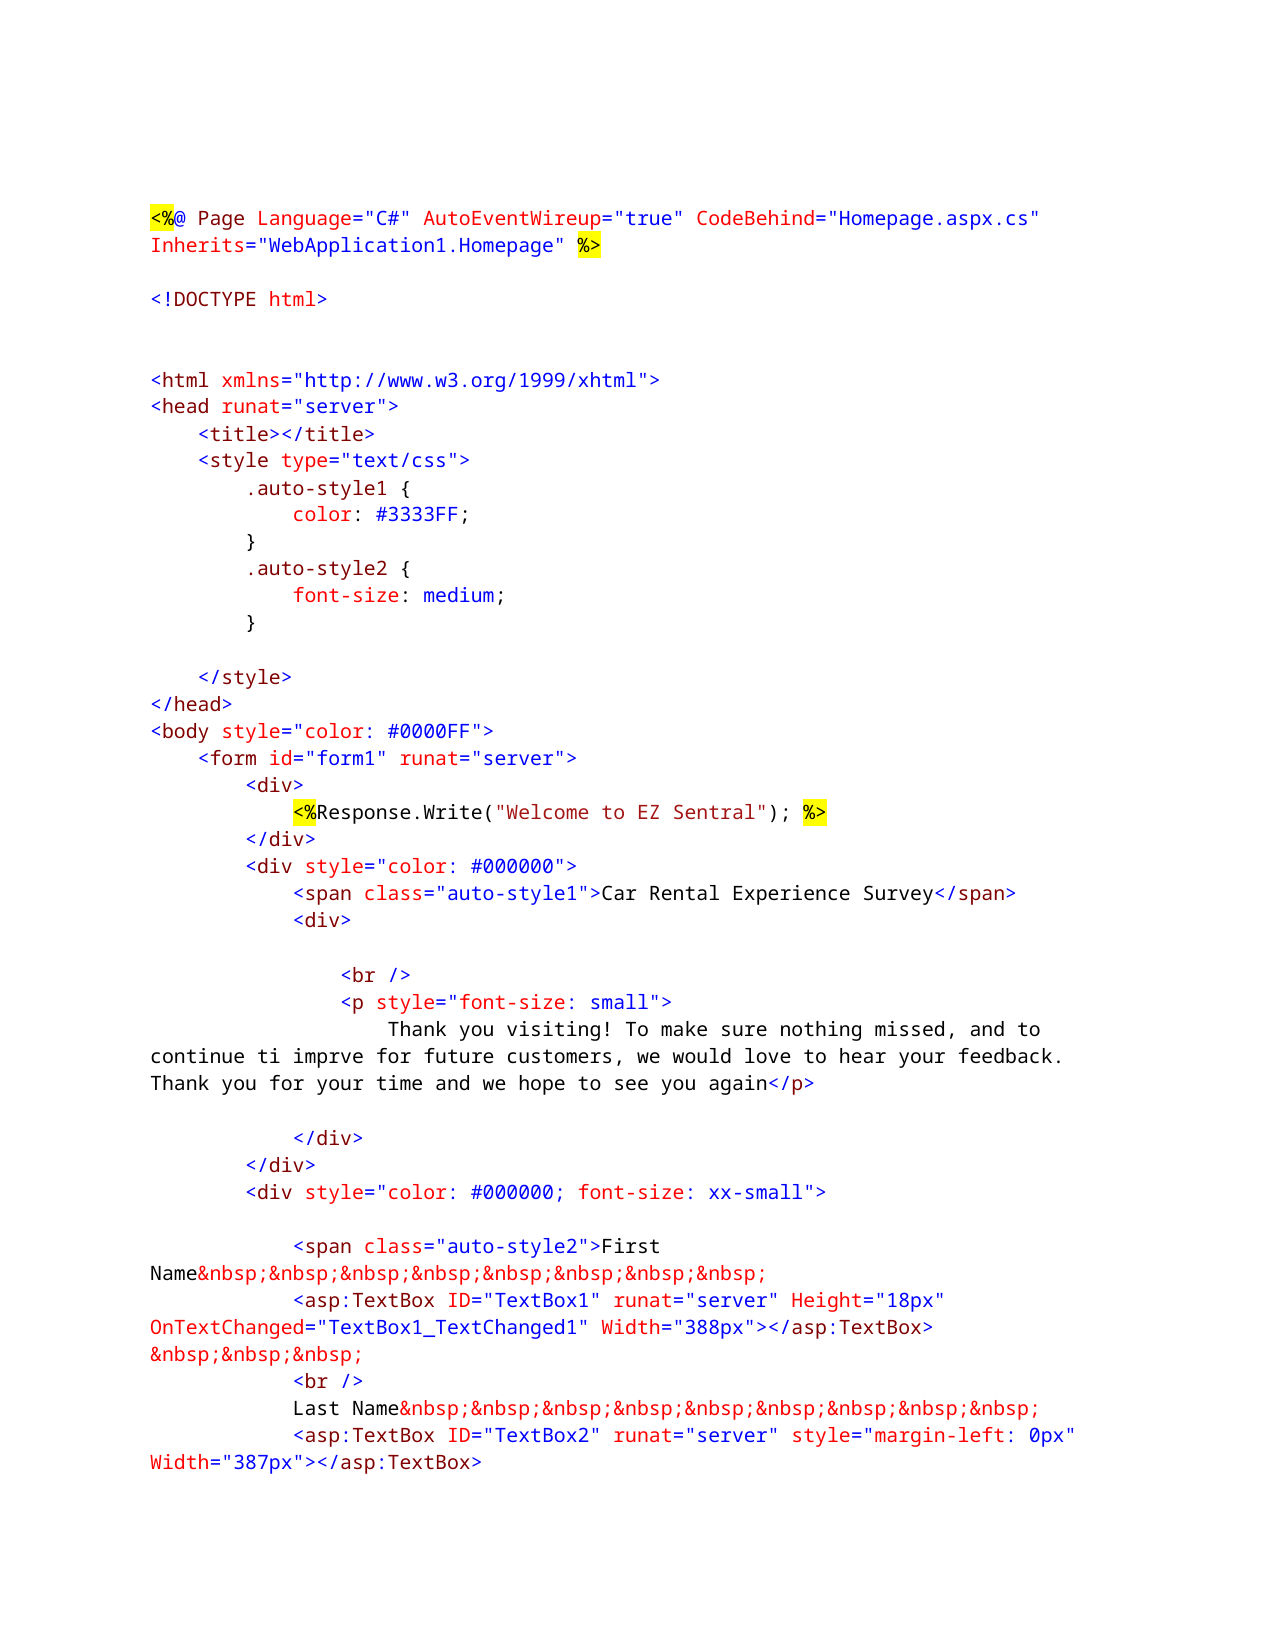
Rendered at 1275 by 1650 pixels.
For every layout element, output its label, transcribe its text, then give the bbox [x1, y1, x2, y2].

text <style type="text/css"> [150, 447, 1125, 474]
text <head runat="server"> [150, 393, 1125, 420]
text </div> [150, 1151, 1125, 1178]
text </div> [150, 826, 1125, 852]
text <div> [150, 906, 1125, 933]
text font-size: medium; [150, 582, 1125, 609]
text </style> [150, 664, 1125, 691]
text Last Name&nbsp;&nbsp;&nbsp;&nbsp;&nbsp;&nbsp;&nbsp;&nbsp;&nbsp; [150, 1394, 1125, 1421]
text <asp:TextBox ID="TextBox1" runat="server" Height="18px" OnTextChanged="TextBox1_TextChanged1" Width="388px"></asp:TextBox> [150, 1286, 1125, 1340]
text <p style="font-size: small"> [150, 988, 1125, 1015]
text <%@ Page Language="C#" AutoEventWireup="true" CodeBehind="Homepage.aspx.cs" Inherits="WebApplication1.Homepage" %> [150, 204, 1125, 258]
text &nbsp;&nbsp;&nbsp; [150, 1340, 1125, 1367]
text <span class="auto-style1">Car Rental Experience Survey</span> [150, 879, 1125, 906]
text .auto-style2 { [150, 555, 1125, 582]
text <body style="color: #0000FF"> [150, 718, 1125, 744]
text </head> [150, 691, 1125, 718]
text } [150, 609, 1125, 636]
text } [150, 528, 1125, 555]
text <html xmlns="http://www.w3.org/1999/xhtml"> [150, 366, 1125, 393]
text <!DOCTYPE html> [150, 285, 1125, 312]
text <br /> [150, 1367, 1125, 1394]
text <asp:TextBox ID="TextBox2" runat="server" style="margin-left: 0px" Width="387px"></asp:TextBox> [150, 1421, 1125, 1475]
text .auto-style1 { [150, 474, 1125, 501]
text <div style="color: #000000; font-size: xx-small"> [150, 1178, 1125, 1205]
text <title></title> [150, 420, 1125, 447]
text <div> [150, 772, 1125, 798]
text <span class="auto-style2">First Name&nbsp;&nbsp;&nbsp;&nbsp;&nbsp;&nbsp;&nbsp;&nbsp; [150, 1232, 1125, 1286]
text Thank you visiting! To make sure nothing missed, and to continue ti imprve for future customers, we would love to hear your feedback. Thank you for your time and we hope to see you again</p> [150, 1015, 1125, 1096]
text <br /> [150, 961, 1125, 988]
text <%Response.Write("Welcome to EZ Sentral"); %> [150, 798, 1125, 826]
text <div style="color: #000000"> [150, 852, 1125, 879]
text <form id="form1" runat="server"> [150, 744, 1125, 772]
text </div> [150, 1124, 1125, 1151]
text color: #3333FF; [150, 501, 1125, 528]
